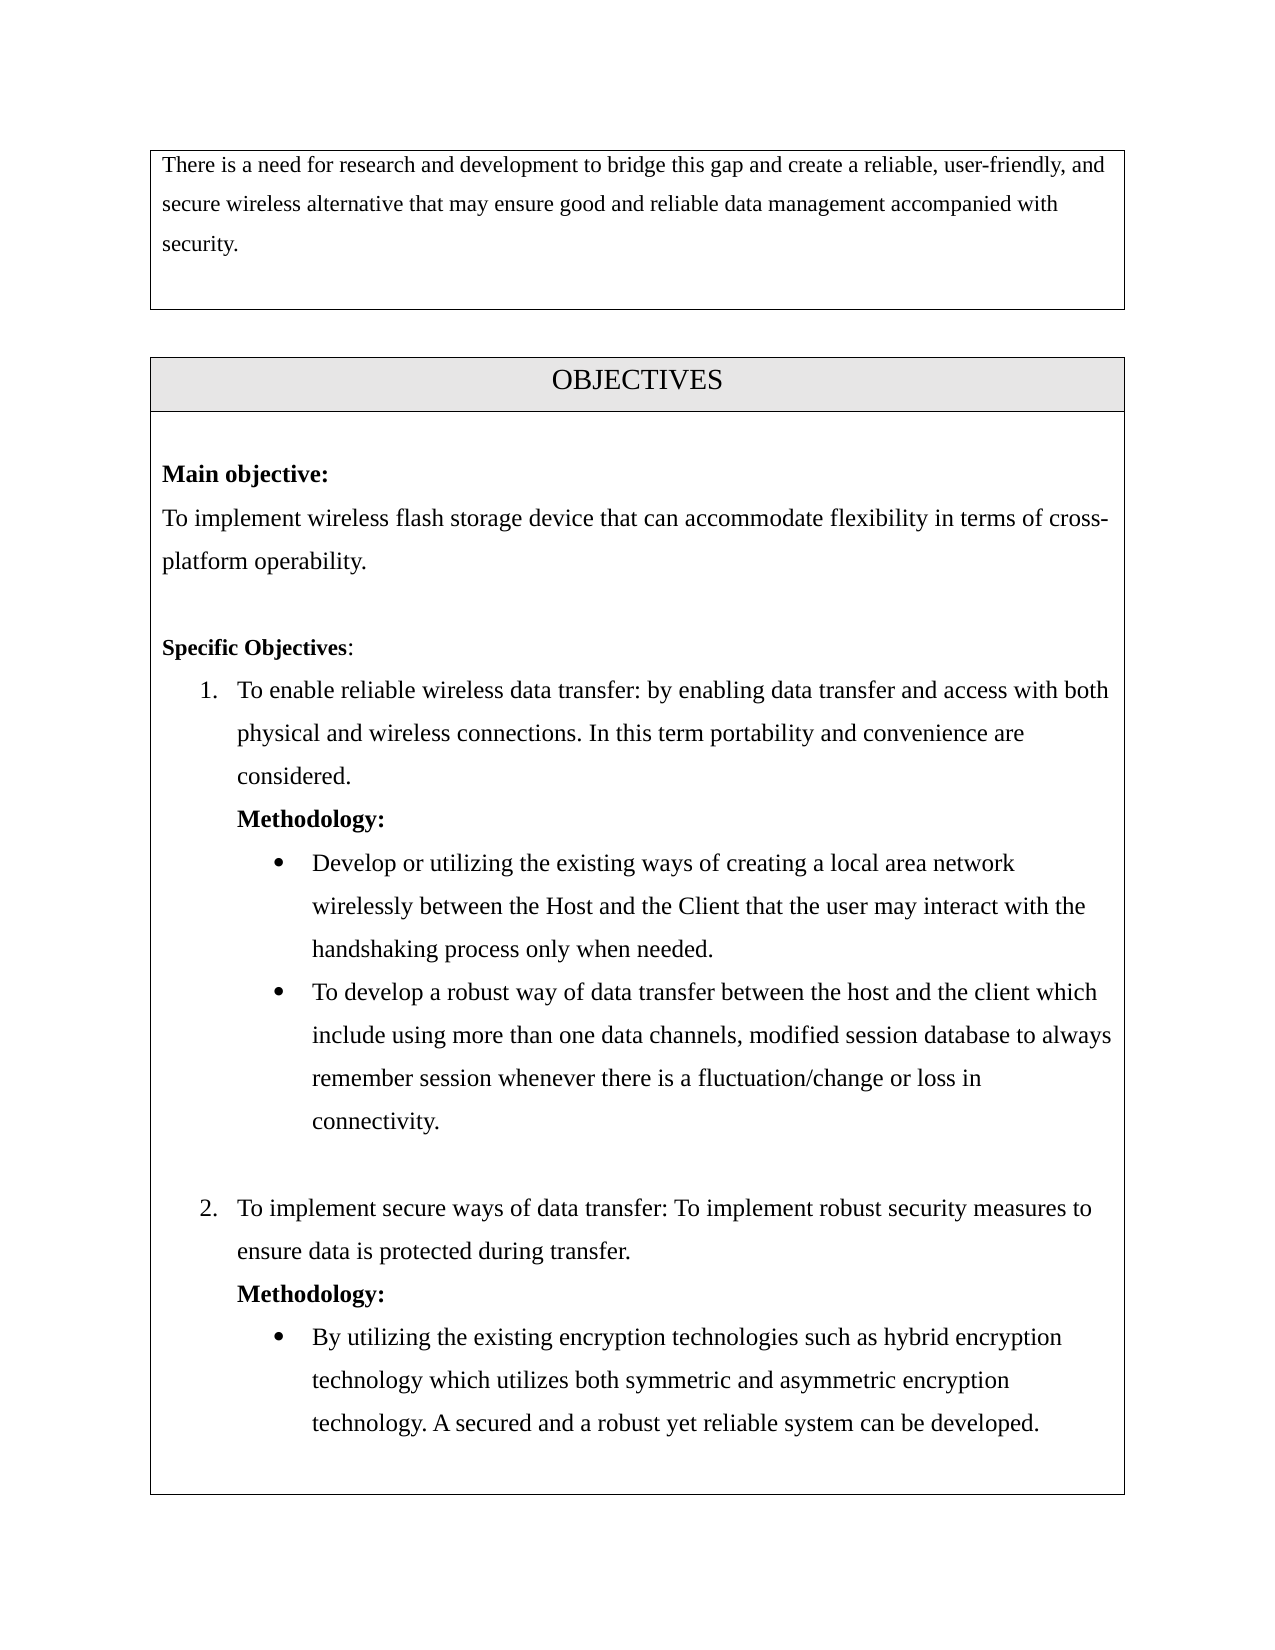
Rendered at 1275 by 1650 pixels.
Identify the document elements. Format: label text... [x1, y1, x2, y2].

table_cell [151, 151, 1124, 309]
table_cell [151, 412, 1124, 1494]
table_header OBJECTIVES [151, 358, 1124, 411]
